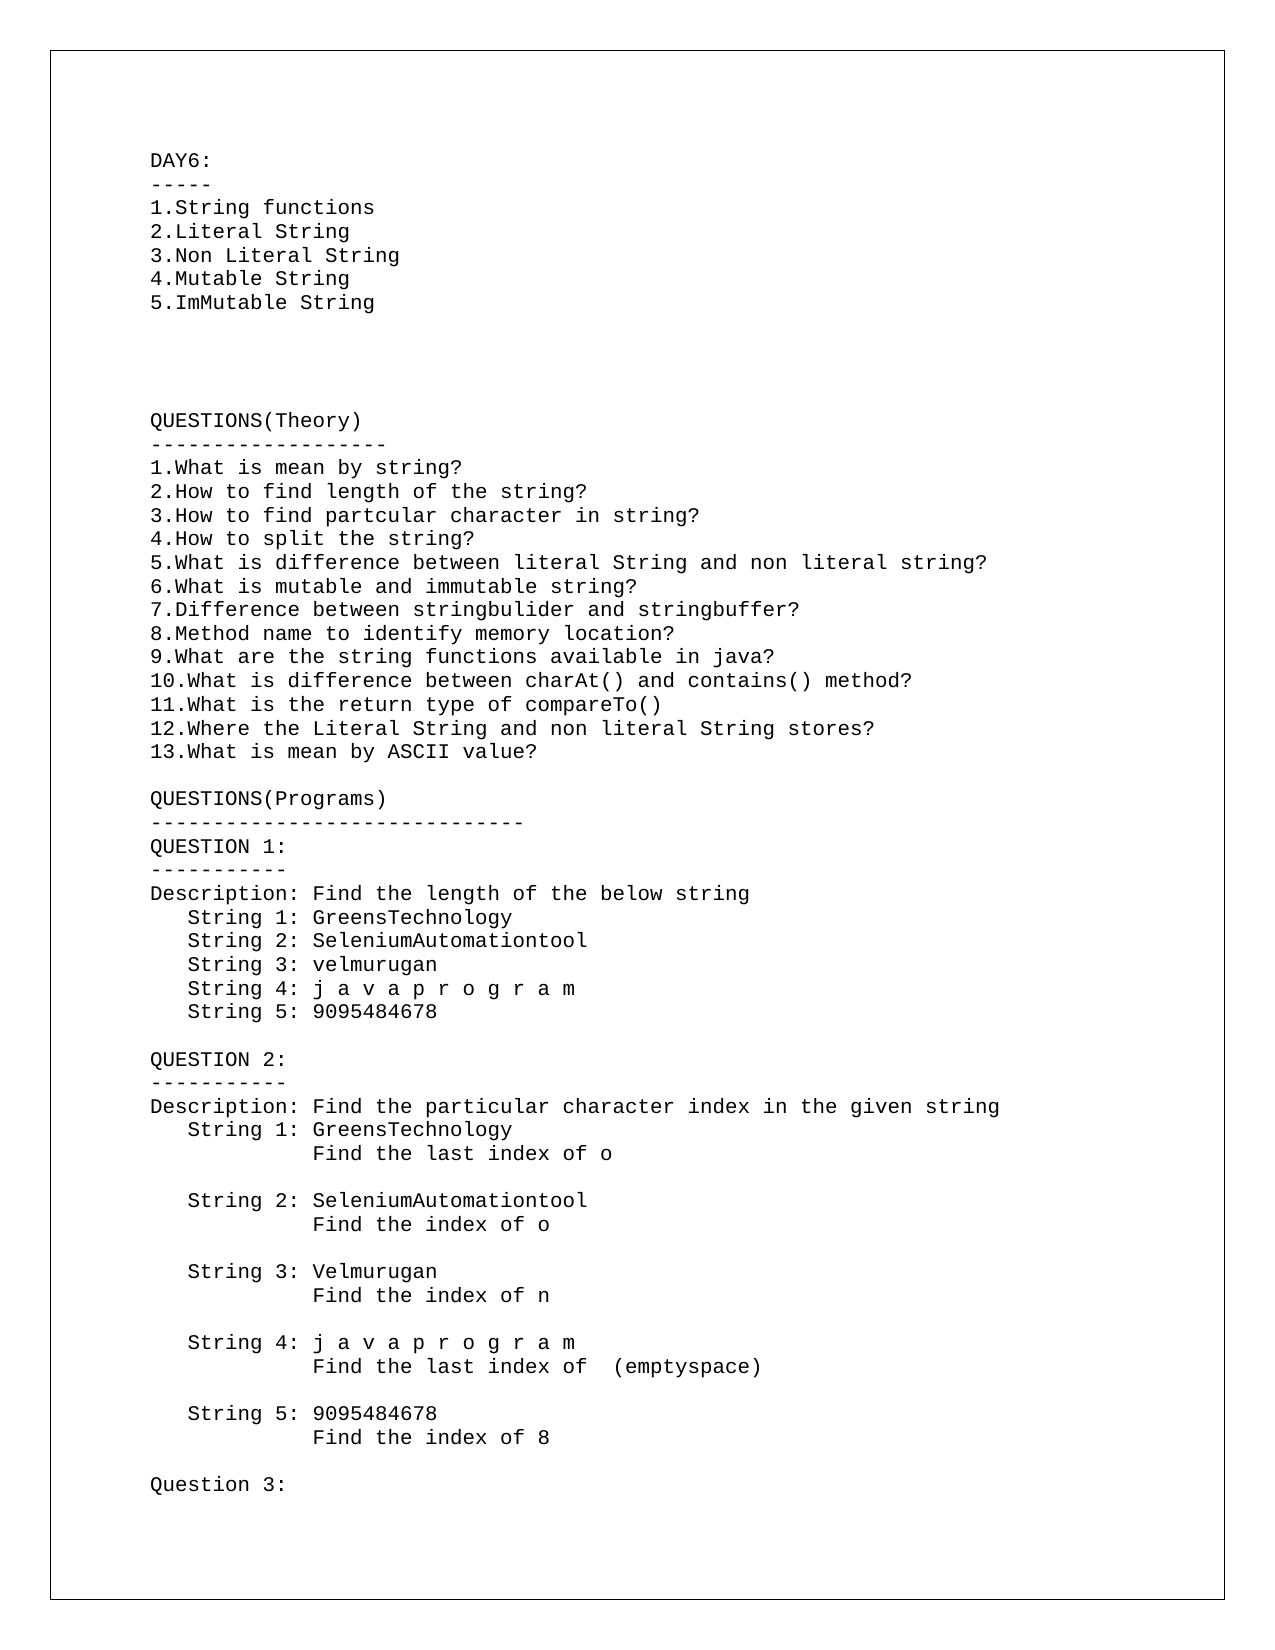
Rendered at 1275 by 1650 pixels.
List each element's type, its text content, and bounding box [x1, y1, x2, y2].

text ----------- [150, 1072, 1125, 1096]
text Question 3: [150, 1474, 1125, 1498]
text 5.What is difference between literal String and non literal string? [150, 552, 1125, 576]
text Find the index of 8 [150, 1427, 1125, 1451]
text 8.Method name to identify memory location? [150, 623, 1125, 647]
text 6.What is mutable and immutable string? [150, 576, 1125, 599]
text String 2: SeleniumAutomationtool [150, 930, 1125, 954]
text Find the index of n [150, 1285, 1125, 1309]
text 3.How to find partcular character in string? [150, 505, 1125, 528]
text Find the last index of o [150, 1143, 1125, 1167]
text 3.Non Literal String [150, 244, 1125, 268]
text Description: Find the particular character index in the given string [150, 1096, 1125, 1119]
text 1.What is mean by string? [150, 457, 1125, 481]
text 12.Where the Literal String and non literal String stores? [150, 717, 1125, 741]
text String 1: GreensTechnology [150, 907, 1125, 930]
text ------------------- [150, 434, 1125, 457]
text 4.Mutable String [150, 268, 1125, 292]
text String 3: Velmurugan [150, 1261, 1125, 1285]
text 13.What is mean by ASCII value? [150, 741, 1125, 765]
text 1.String functions [150, 197, 1125, 221]
text 2.Literal String [150, 221, 1125, 244]
text ----- [150, 174, 1125, 197]
text 10.What is difference between charAt() and contains() method? [150, 670, 1125, 694]
text ------------------------------ [150, 812, 1125, 836]
text String 4: j a v a p r o g r a m [150, 978, 1125, 1001]
text String 5: 9095484678 [150, 1001, 1125, 1025]
text Find the index of o [150, 1214, 1125, 1238]
text String 4: j a v a p r o g r a m [150, 1332, 1125, 1356]
text 2.How to find length of the string? [150, 481, 1125, 505]
text 11.What is the return type of compareTo() [150, 694, 1125, 717]
text QUESTION 2: [150, 1048, 1125, 1072]
text QUESTIONS(Programs) [150, 788, 1125, 812]
text Description: Find the length of the below string [150, 883, 1125, 907]
text String 1: GreensTechnology [150, 1119, 1125, 1143]
text 5.ImMutable String [150, 292, 1125, 316]
text 7.Difference between stringbulider and stringbuffer? [150, 599, 1125, 623]
text DAY6: [150, 150, 1125, 174]
text QUESTION 1: [150, 836, 1125, 859]
text String 2: SeleniumAutomationtool [150, 1190, 1125, 1214]
text Find the last index of (emptyspace) [150, 1356, 1125, 1379]
text String 5: 9095484678 [150, 1403, 1125, 1427]
text ----------- [150, 859, 1125, 883]
text 9.What are the string functions available in java? [150, 647, 1125, 670]
text String 3: velmurugan [150, 954, 1125, 978]
text 4.How to split the string? [150, 528, 1125, 552]
text QUESTIONS(Theory) [150, 410, 1125, 434]
